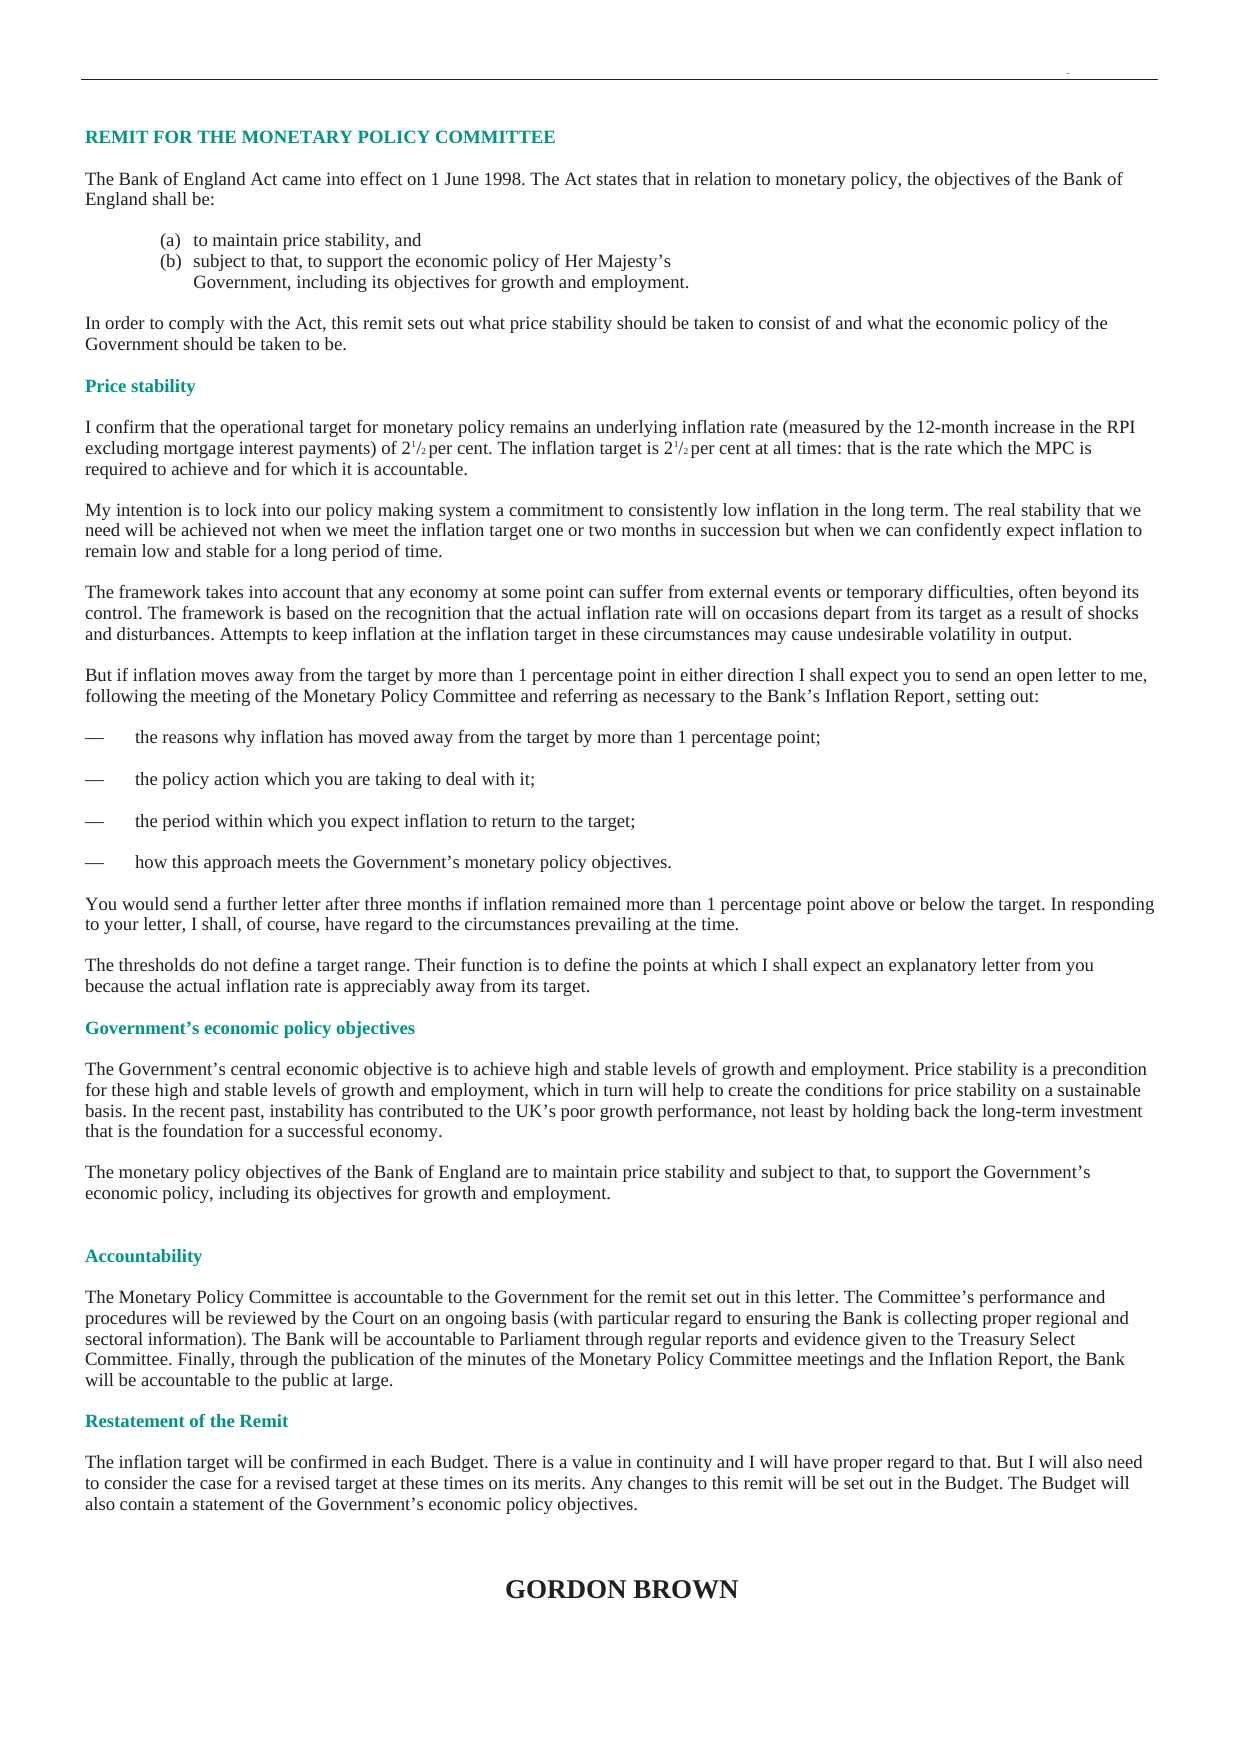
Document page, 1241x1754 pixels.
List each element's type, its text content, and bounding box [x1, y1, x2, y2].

text I confirm that the operational target for monetary policy remains an underlying inflation rate (measured by the 12-month increase in the RPI excluding mortgage interest payments) of 21/2 per cent. The inflation target is 21/2 per cent at all times: that is the rate which the MPC is required to achieve and for which it is accountable. [85, 417, 1140, 479]
text But if inflation moves away from the target by more than 1 percentage point in either direction I shall expect you to send an open letter to me, following the meeting of the Monetary Policy Committee and referring as necessary to the Bank’s Inflation Report, setting out: [85, 665, 1150, 706]
subtitle REMIT FOR THE MONETARY POLICY COMMITTEE [85, 126, 1173, 148]
subtitle Price stability [85, 375, 1173, 396]
text The framework takes into account that any economy at some point can suffer from external events or temporary difficulties, often beyond its control. The framework is based on the recognition that the actual inflation rate will on occasions depart from its target as a result of shocks and disturbances. Attempts to keep inflation at the inflation target in these circumstances may cause undesirable volatility in output. [85, 582, 1142, 644]
subtitle Government’s economic policy objectives [85, 1017, 1173, 1038]
text The thresholds do not define a target range. Their function is to define the points at which I shall expect an explanatory letter from you because the actual inflation rate is appreciably away from its target. [85, 955, 1153, 997]
subtitle Accountability [85, 1245, 1173, 1266]
text The inflation target will be confirmed in each Budget. There is a value in continuity and I will have proper regard to that. But I will also need to consider the case for a revised target at these times on its merits. Any changes to this remit will be set out in the Budget. The Budget will also contain a statement of the Government’s economic policy objectives. [85, 1452, 1154, 1514]
subtitle Restatement of the Remit [85, 1410, 1173, 1432]
list subject to that, to support the economic policy of Her Majesty’s Government, including its objectives for growth and employment. [160, 251, 690, 293]
list the period within which you expect inflation to return to the target; [85, 809, 1173, 831]
list to maintain price stability, and [160, 230, 1173, 251]
list the reasons why inflation has moved away from the target by more than 1 percentage point; [85, 726, 1173, 748]
text You would send a further letter after three months if inflation remained more than 1 percentage point above or below the target. In responding to your letter, I shall, of course, have regard to the circumstances prevailing at the time. [85, 893, 1157, 935]
text GORDON BROWN [239, 1573, 1004, 1604]
text The Government’s central economic objective is to achieve high and stable levels of growth and employment. Price stability is a precondition for these high and stable levels of growth and employment, which in turn will help to create the conditions for price stability on a sustainable basis. In the recent past, instability has contributed to the UK’s poor growth performance, not least by holding back the long-term investment that is the foundation for a successful economy. [85, 1059, 1154, 1142]
text The monetary policy objectives of the Bank of England are to maintain price stability and subject to that, to support the Government’s economic policy, including its objectives for growth and employment. [85, 1162, 1094, 1204]
list the policy action which you are taking to deal with it; [85, 768, 1173, 789]
list how this approach meets the Government’s monetary policy objectives. [85, 851, 1173, 873]
text The Bank of England Act came into effect on 1 June 1998. The Act states that in relation to monetary policy, the objectives of the Bank of England shall be: [85, 168, 1173, 210]
text My intention is to lock into our policy making system a commitment to consistently low inflation in the long term. The real stability that we need will be achieved not when we meet the inflation target one or two months in succession but when we can confidently expect inflation to remain low and stable for a long period of time. [85, 499, 1145, 562]
text In order to comply with the Act, this remit sets out what price stability should be taken to consist of and what the economic policy of the Government should be taken to be. [85, 313, 1112, 354]
text The Monetary Policy Committee is accountable to the Government for the remit set out in this letter. The Committee’s performance and procedures will be reviewed by the Court on an ongoing basis (with particular regard to ensuring the Bank is collecting proper regional and sectoral information). The Bank will be accountable to Parliament through regular reports and evidence given to the Treasury Select Committee. Finally, through the publication of the minutes of the Monetary Policy Committee meetings and the Inflation Report, the Bank will be accountable to the public at large. [85, 1287, 1133, 1390]
